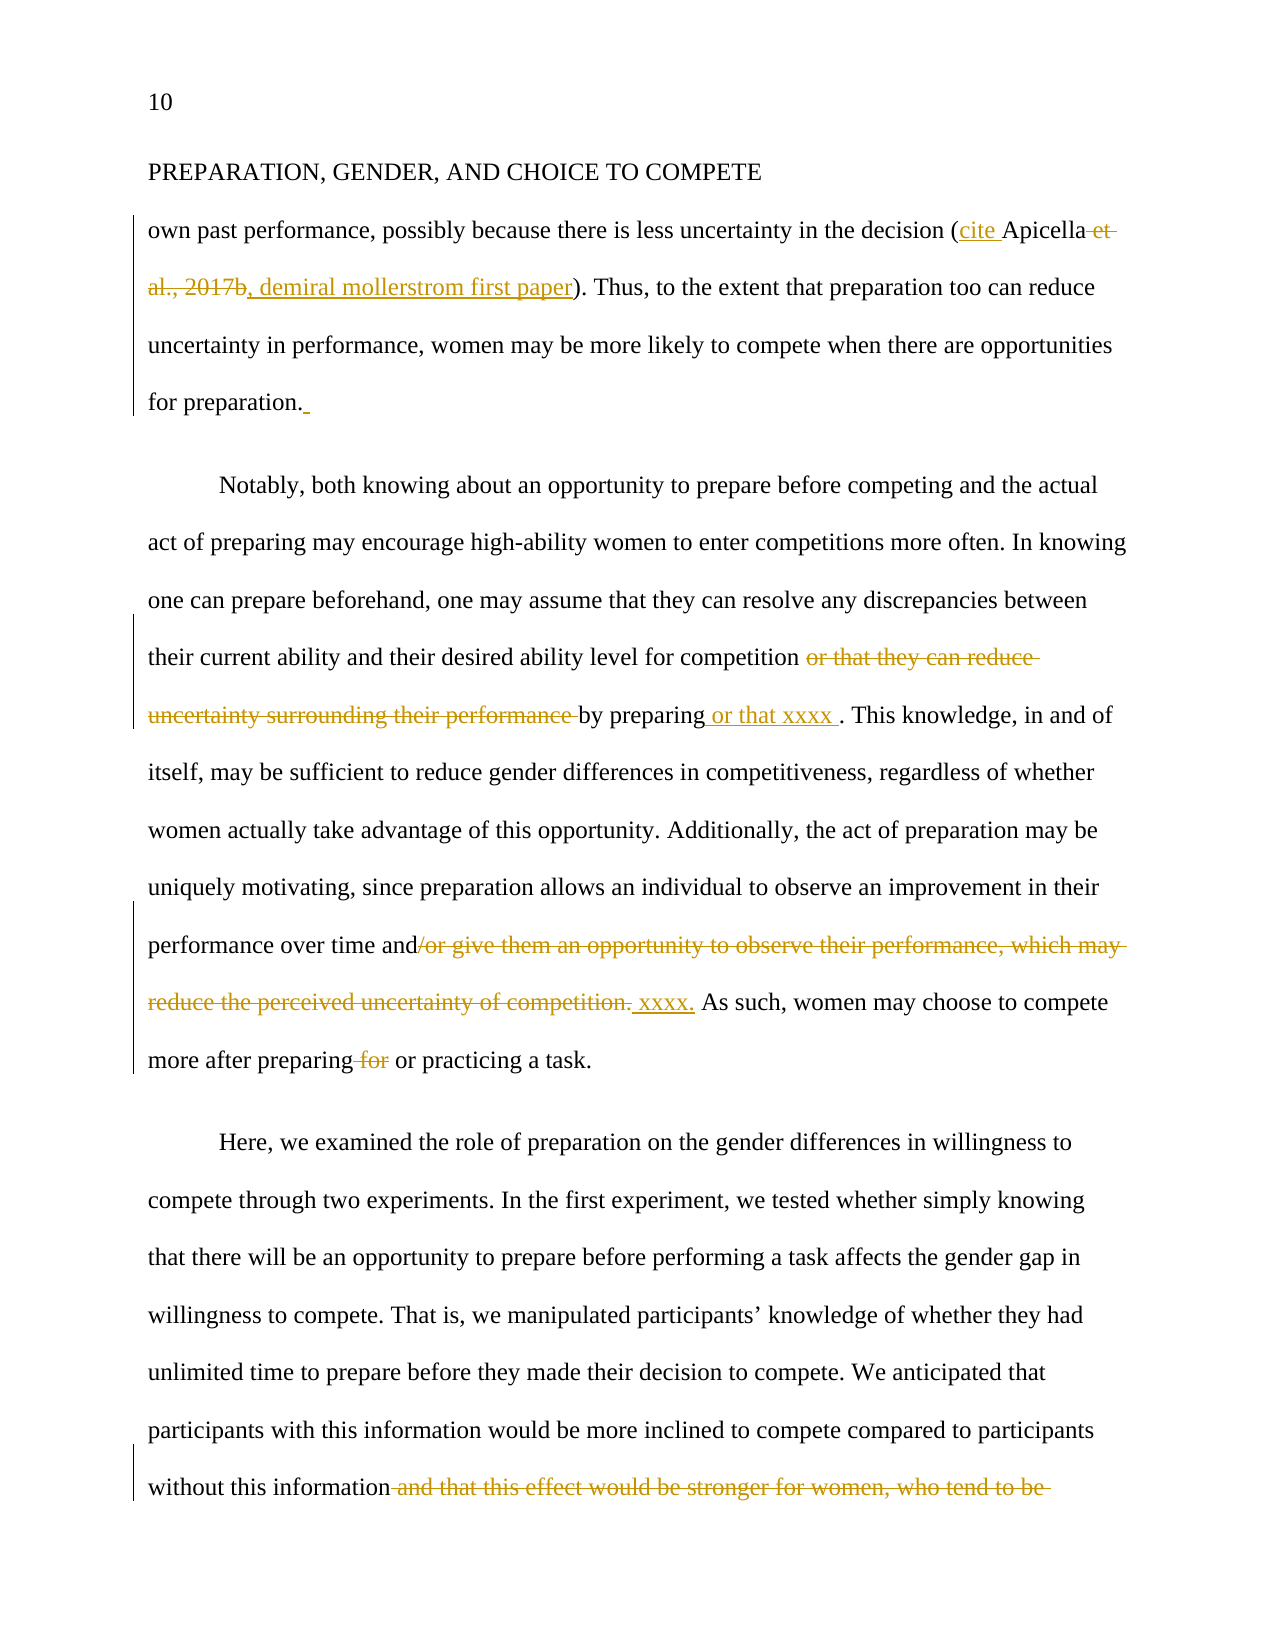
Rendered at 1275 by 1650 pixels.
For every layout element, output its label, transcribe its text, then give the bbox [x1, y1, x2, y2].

text Notably, both knowing about an opportunity to prepare before competing and the actual act of preparing may encourage high-ability women to enter competitions more often. In knowing one can prepare beforehand, one may assume that they can resolve any discrepancies between their current ability and their desired ability level for competition by preparing. This knowledge, in and of itself, may be sufficient to reduce gender differences in competitiveness, regardless of whether women actually take advantage of this opportunity. Additionally, the act of preparation may be uniquely motivating, since preparation allows an individual to observe an improvement in their performance over time and As such, women may choose to compete more after preparing or practicing a task. [148, 470, 1127, 1074]
